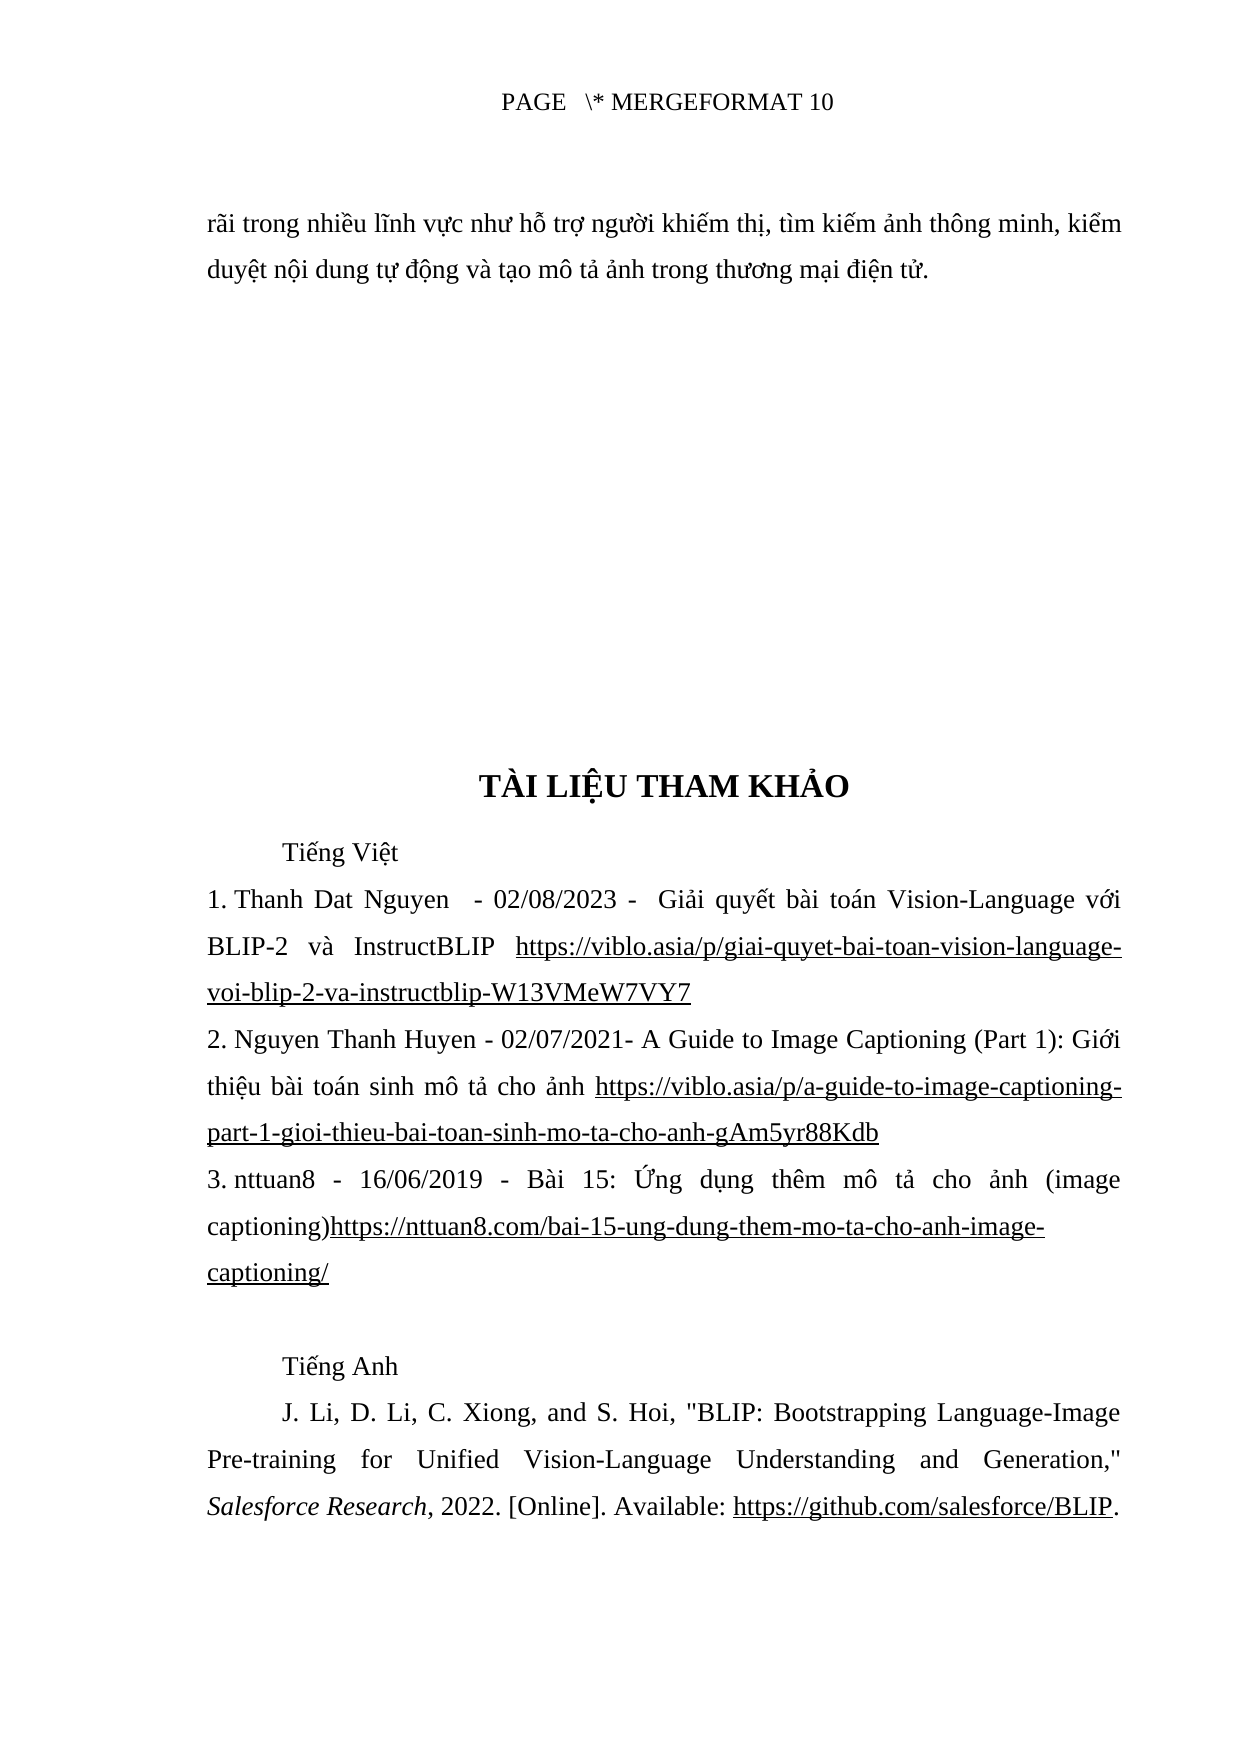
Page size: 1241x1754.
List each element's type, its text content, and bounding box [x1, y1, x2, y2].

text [207, 207, 1122, 284]
list nttuan8 - 16/06/2019 - Bài 15: Ứng dụng thêm mô tả cho ảnh (image captioning)https://nttuan8.com/bai-15-ung-dung-them-mo-ta-cho-anh-image-captioning/ [207, 1163, 1122, 1287]
text Tiếng Anh [207, 1350, 1122, 1381]
text Tiếng Việt [207, 836, 1122, 867]
text J. Li, D. Li, C. Xiong, and S. Hoi, "BLIP: Bootstrapping Language-Image Pre-training for Unified Vision-Language Understanding and Generation," Salesforce Research, 2022. [Online]. Available: https://github.com/salesforce/BLIP. [207, 1396, 1122, 1521]
list Nguyen Thanh Huyen - 02/07/2021- A Guide to Image Captioning (Part 1): Giới thiệu bài toán sinh mô tả cho ảnh https://viblo.asia/p/a-guide-to-image-captioning-part-1-gioi-thieu-bai-toan-sinh-mo-ta-cho-anh-gAm5yr88Kdb [207, 1023, 1122, 1147]
subtitle TÀI LIỆU THAM KHẢO [207, 766, 1122, 805]
list Thanh Dat Nguyen - 02/08/2023 - Giải quyết bài toán Vision-Language với BLIP-2 và InstructBLIP https://viblo.asia/p/giai-quyet-bai-toan-vision-language-voi-blip-2-va-instructblip-W13VMeW7VY7 [207, 883, 1122, 1007]
